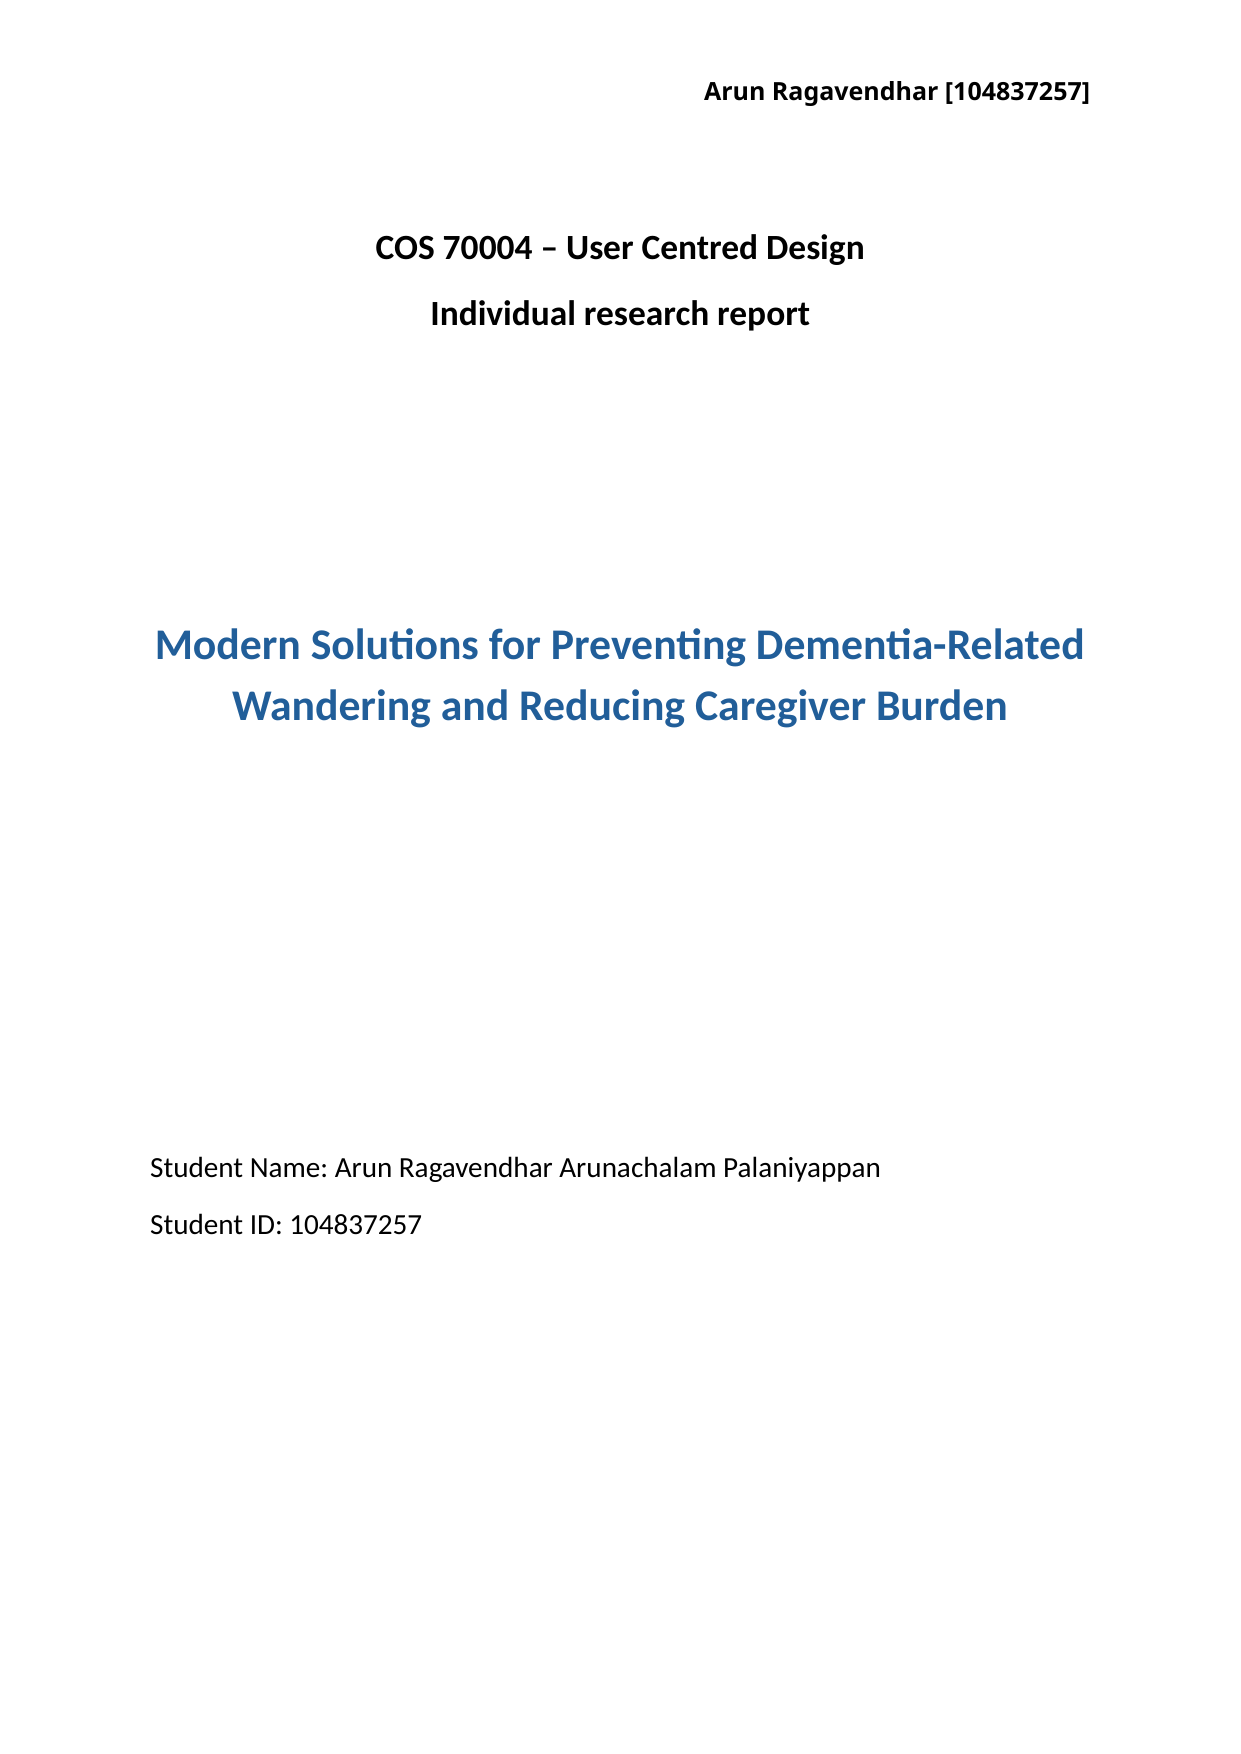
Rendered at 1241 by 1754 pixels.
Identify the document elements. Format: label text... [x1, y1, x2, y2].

text Student Name: Arun Ragavendhar Arunachalam Palaniyappan [150, 1149, 1090, 1184]
text Individual research report [150, 291, 1090, 334]
text Modern Solutions for Preventing Dementia-Related Wandering and Reducing Caregiver Burden [150, 617, 1090, 732]
text COS 70004 – User Centred Design [150, 225, 1090, 268]
text Student ID: 104837257 [150, 1206, 1090, 1242]
